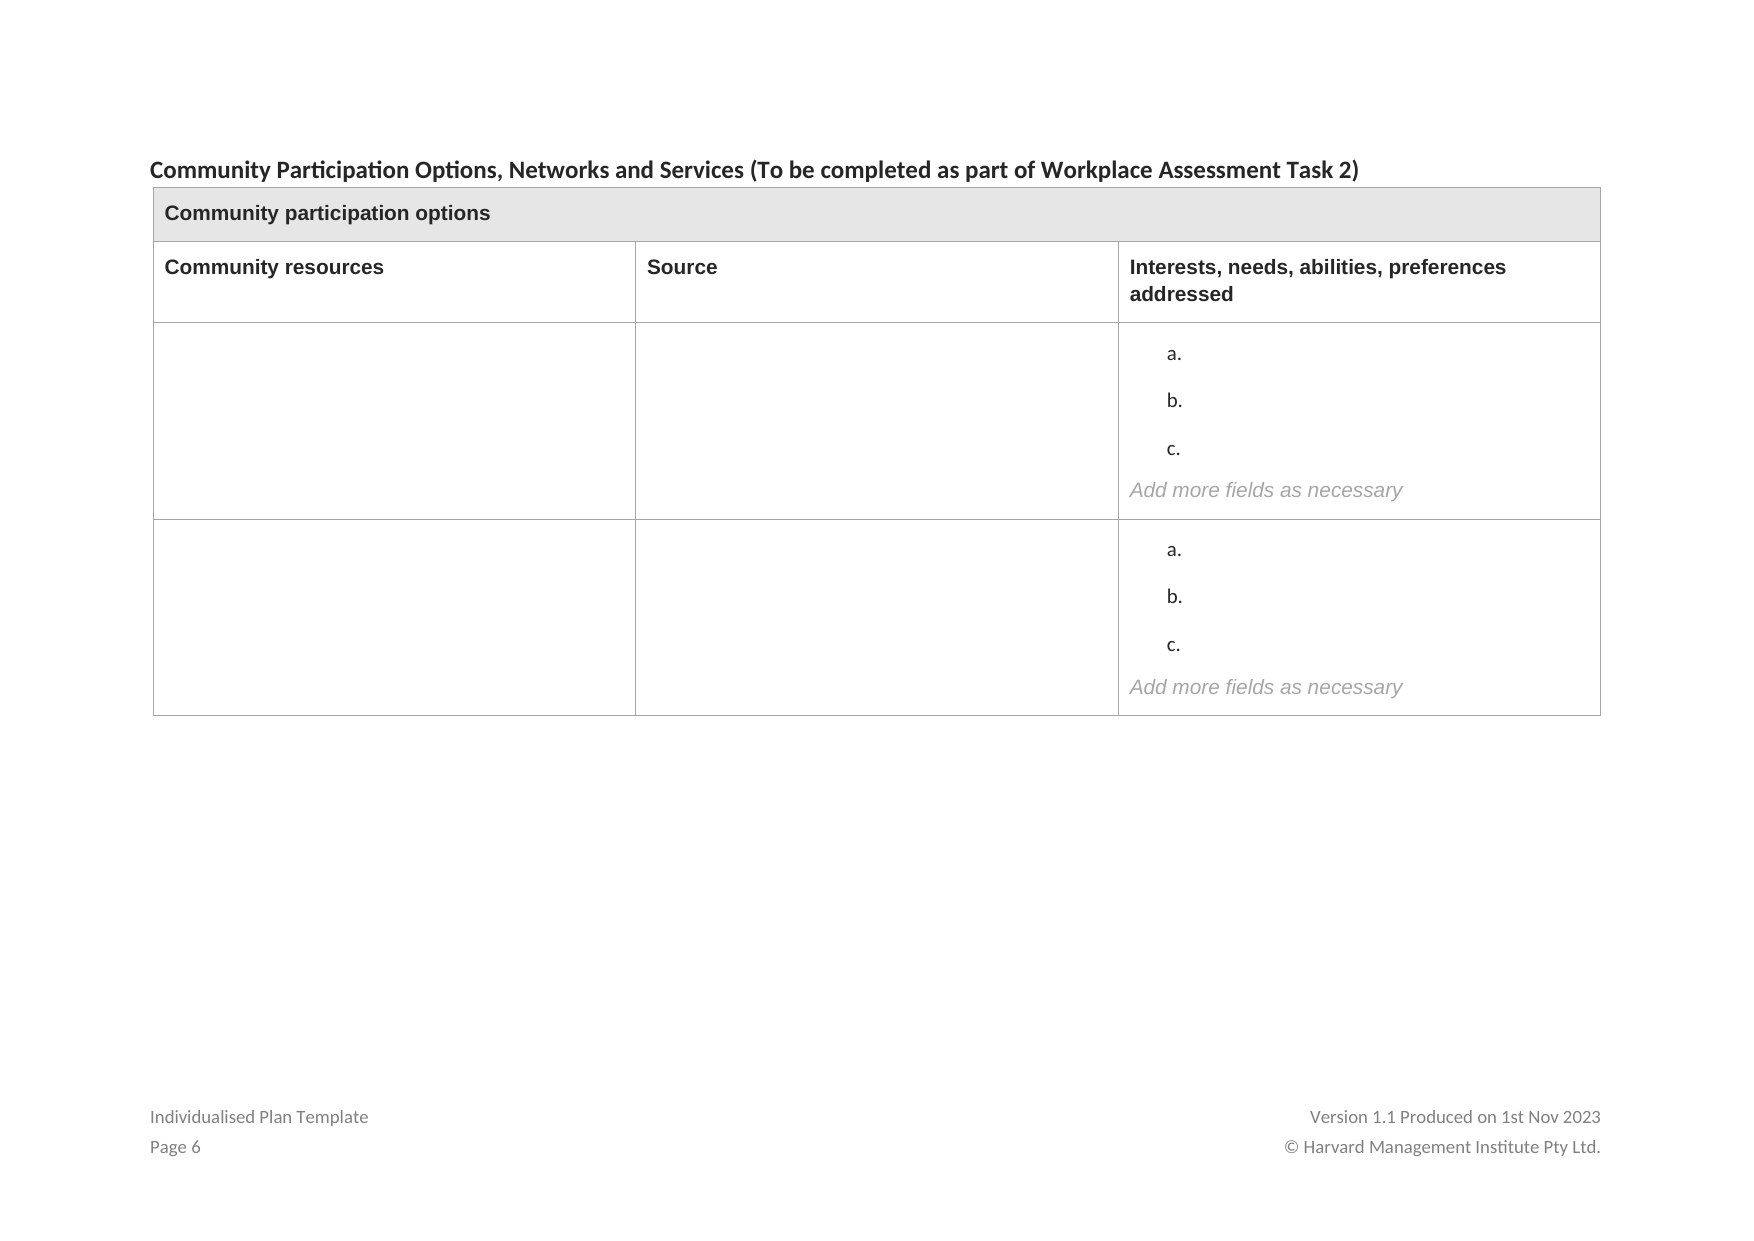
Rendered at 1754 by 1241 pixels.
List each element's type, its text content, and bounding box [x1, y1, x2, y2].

table_cell Community resources [154, 242, 635, 322]
table_cell [636, 323, 1118, 519]
table_cell Source [636, 242, 1118, 322]
table_cell Interests, needs, abilities, preferences addressed [1119, 242, 1600, 322]
table_cell Add more fields as necessary [1119, 323, 1600, 519]
table_cell [154, 323, 635, 519]
table_header Community participation options [154, 188, 1600, 241]
table_cell Add more fields as necessary [1119, 520, 1600, 715]
table_cell [636, 520, 1118, 715]
subtitle Community Participation Options, Networks and Services (To be completed as part of Workplace Assessment Task 2) [150, 154, 1604, 185]
table_cell [154, 520, 635, 715]
